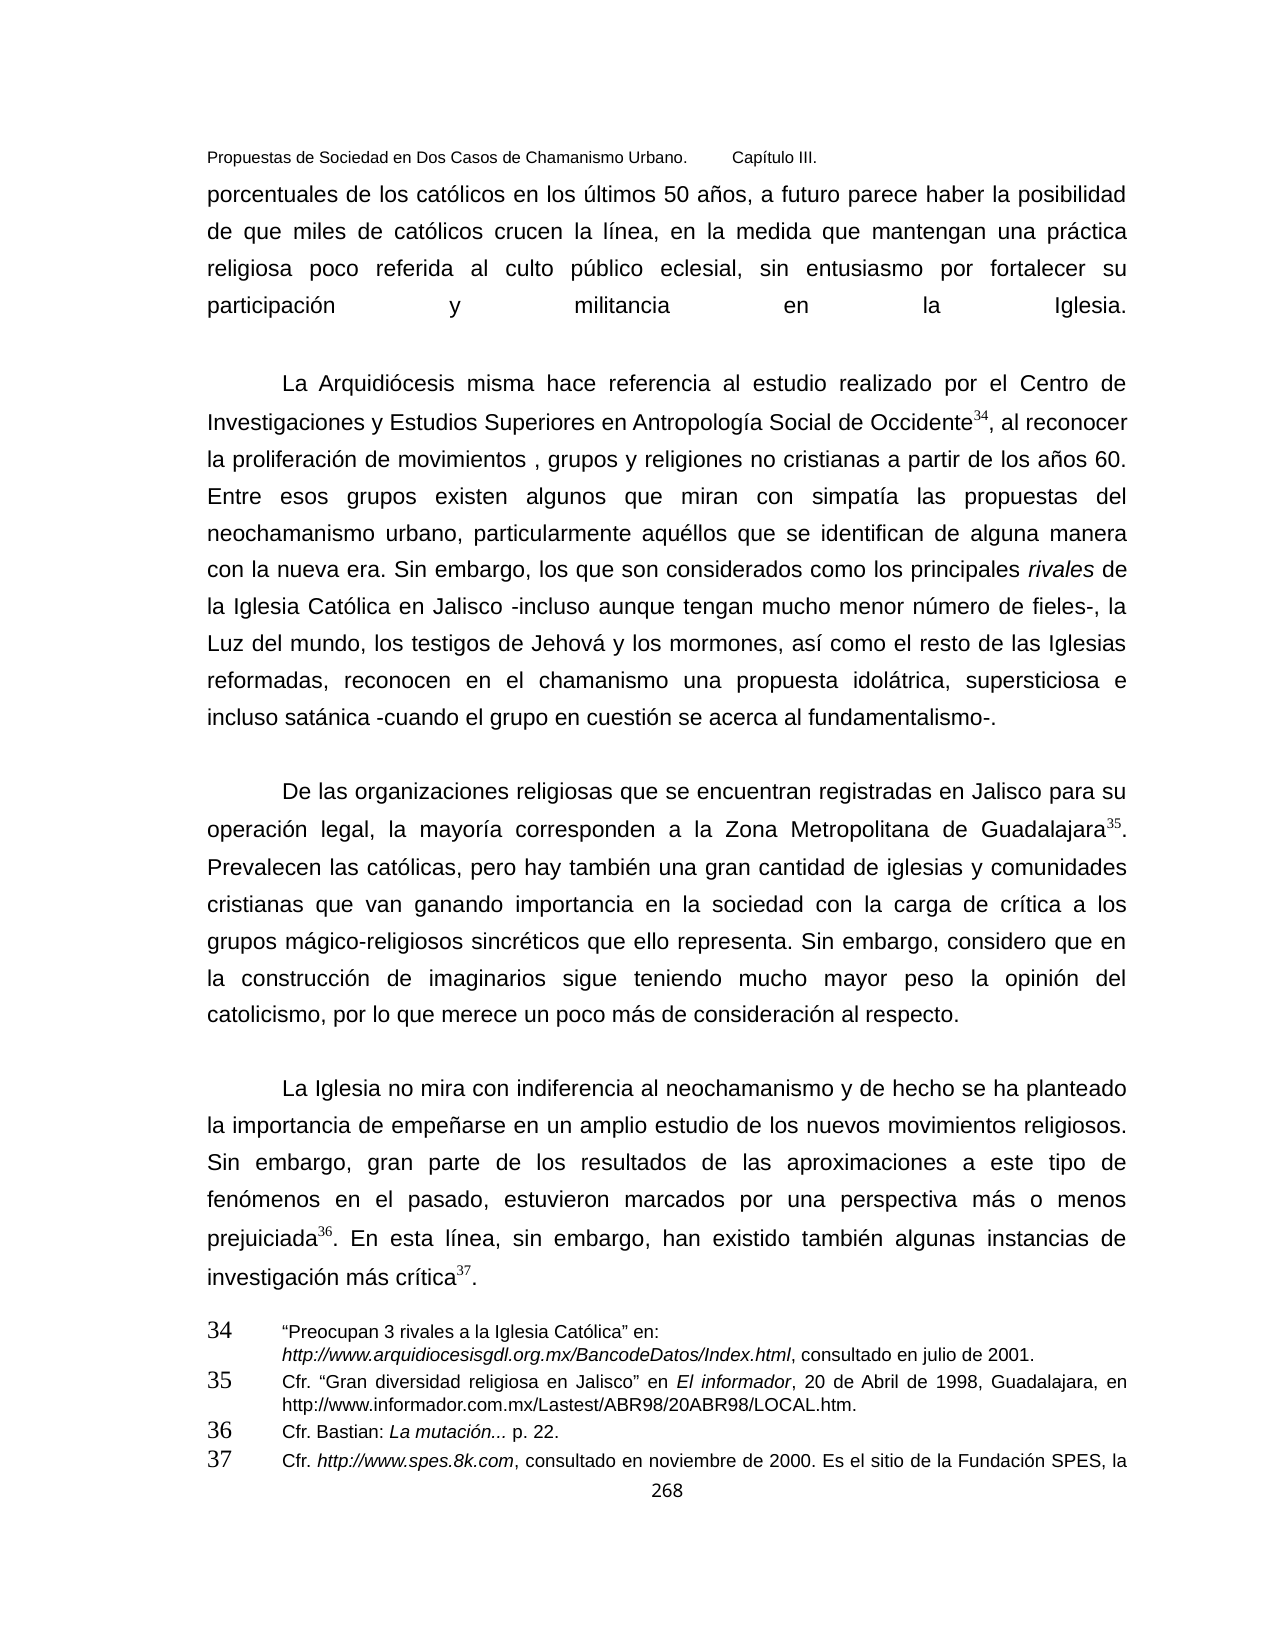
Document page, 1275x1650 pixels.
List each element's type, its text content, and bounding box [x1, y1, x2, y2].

text La Arquidiócesis misma hace referencia al estudio realizado por el Centro de Investigaciones y Estudios Superiores en Antropología Social de Occidente, al reconocer la proliferación de movimientos , grupos y religiones no cristianas a partir de los años 60. Entre esos grupos existen algunos que miran con simpatía las propuestas del neochamanismo urbano, particularmente aquéllos que se identifican de alguna manera con la nueva era. Sin embargo, los que son considerados como los principales rivales de la Iglesia Católica en Jalisco -incluso aunque tengan mucho menor número de fieles-, la Luz del mundo, los testigos de Jehová y los mormones, así como el resto de las Iglesias reformadas, reconocen en el chamanismo una propuesta idolátrica, supersticiosa e incluso satánica -cuando el grupo en cuestión se acerca al fundamentalismo-. [207, 370, 1127, 730]
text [207, 181, 1127, 358]
text La Iglesia no mira con indiferencia al neochamanismo y de hecho se ha planteado la importancia de empeñarse en un amplio estudio de los nuevos movimientos religiosos. Sin embargo, gran parte de los resultados de las aproximaciones a este tipo de fenómenos en el pasado, estuvieron marcados por una perspectiva más o menos prejuiciada. En esta línea, sin embargo, han existido también algunas instancias de investigación más crítica. [207, 1075, 1127, 1291]
text De las organizaciones religiosas que se encuentran registradas en Jalisco para su operación legal, la mayoría corresponden a la Zona Metropolitana de Guadalajara. Prevalecen las católicas, pero hay también una gran cantidad de iglesias y comunidades cristianas que van ganando importancia en la sociedad con la carga de crítica a los grupos mágico-religiosos sincréticos que ello representa. Sin embargo, considero que en la construcción de imaginarios sigue teniendo mucho mayor peso la opinión del catolicismo, por lo que merece un poco más de consideración al respecto. [207, 778, 1127, 1028]
